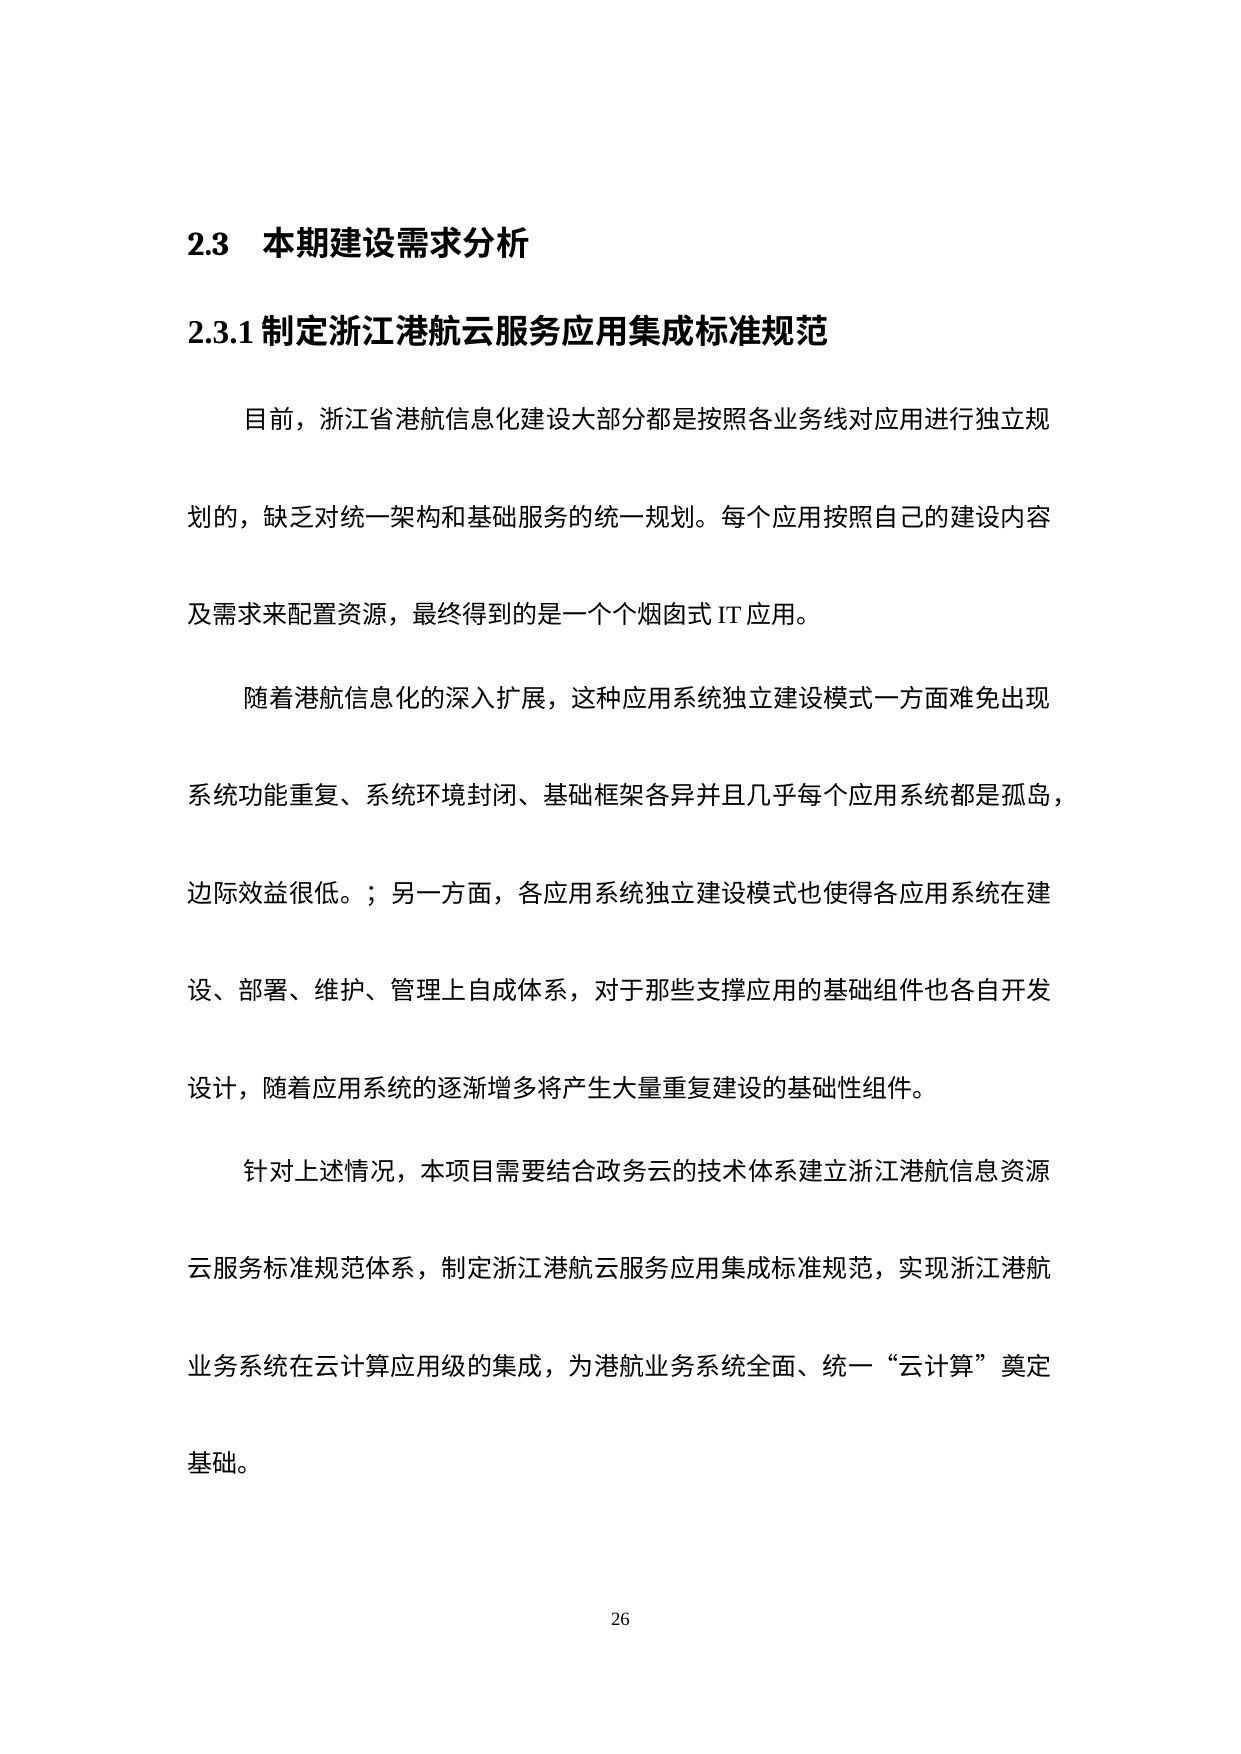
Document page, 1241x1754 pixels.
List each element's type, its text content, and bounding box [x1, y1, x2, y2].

text 针对上述情况，本项目需要结合政务云的技术体系建立浙江港航信息资源云服务标准规范体系，制定浙江港航云服务应用集成标准规范，实现浙江港航业务系统在云计算应用级的集成，为港航业务系统全面、统一“云计算”奠定基础。 [187, 1137, 1053, 1494]
text 目前，浙江省港航信息化建设大部分都是按照各业务线对应用进行独立规划的，缺乏对统一架构和基础服务的统一规划。每个应用按照自己的建设内容及需求来配置资源，最终得到的是一个个烟囱式IT应用。 [187, 386, 1053, 646]
subtitle 本期建设需求分析 [187, 209, 1053, 274]
text 随着港航信息化的深入扩展，这种应用系统独立建设模式一方面难免出现系统功能重复、系统环境封闭、基础框架各异并且几乎每个应用系统都是孤岛，边际效益很低。；另一方面，各应用系统独立建设模式也使得各应用系统在建设、部署、维护、管理上自成体系，对于那些支撑应用的基础组件也各自开发设计，随着应用系统的逐渐增多将产生大量重复建设的基础性组件。 [187, 664, 1053, 1119]
subtitle 制定浙江港航云服务应用集成标准规范 [187, 298, 1053, 363]
